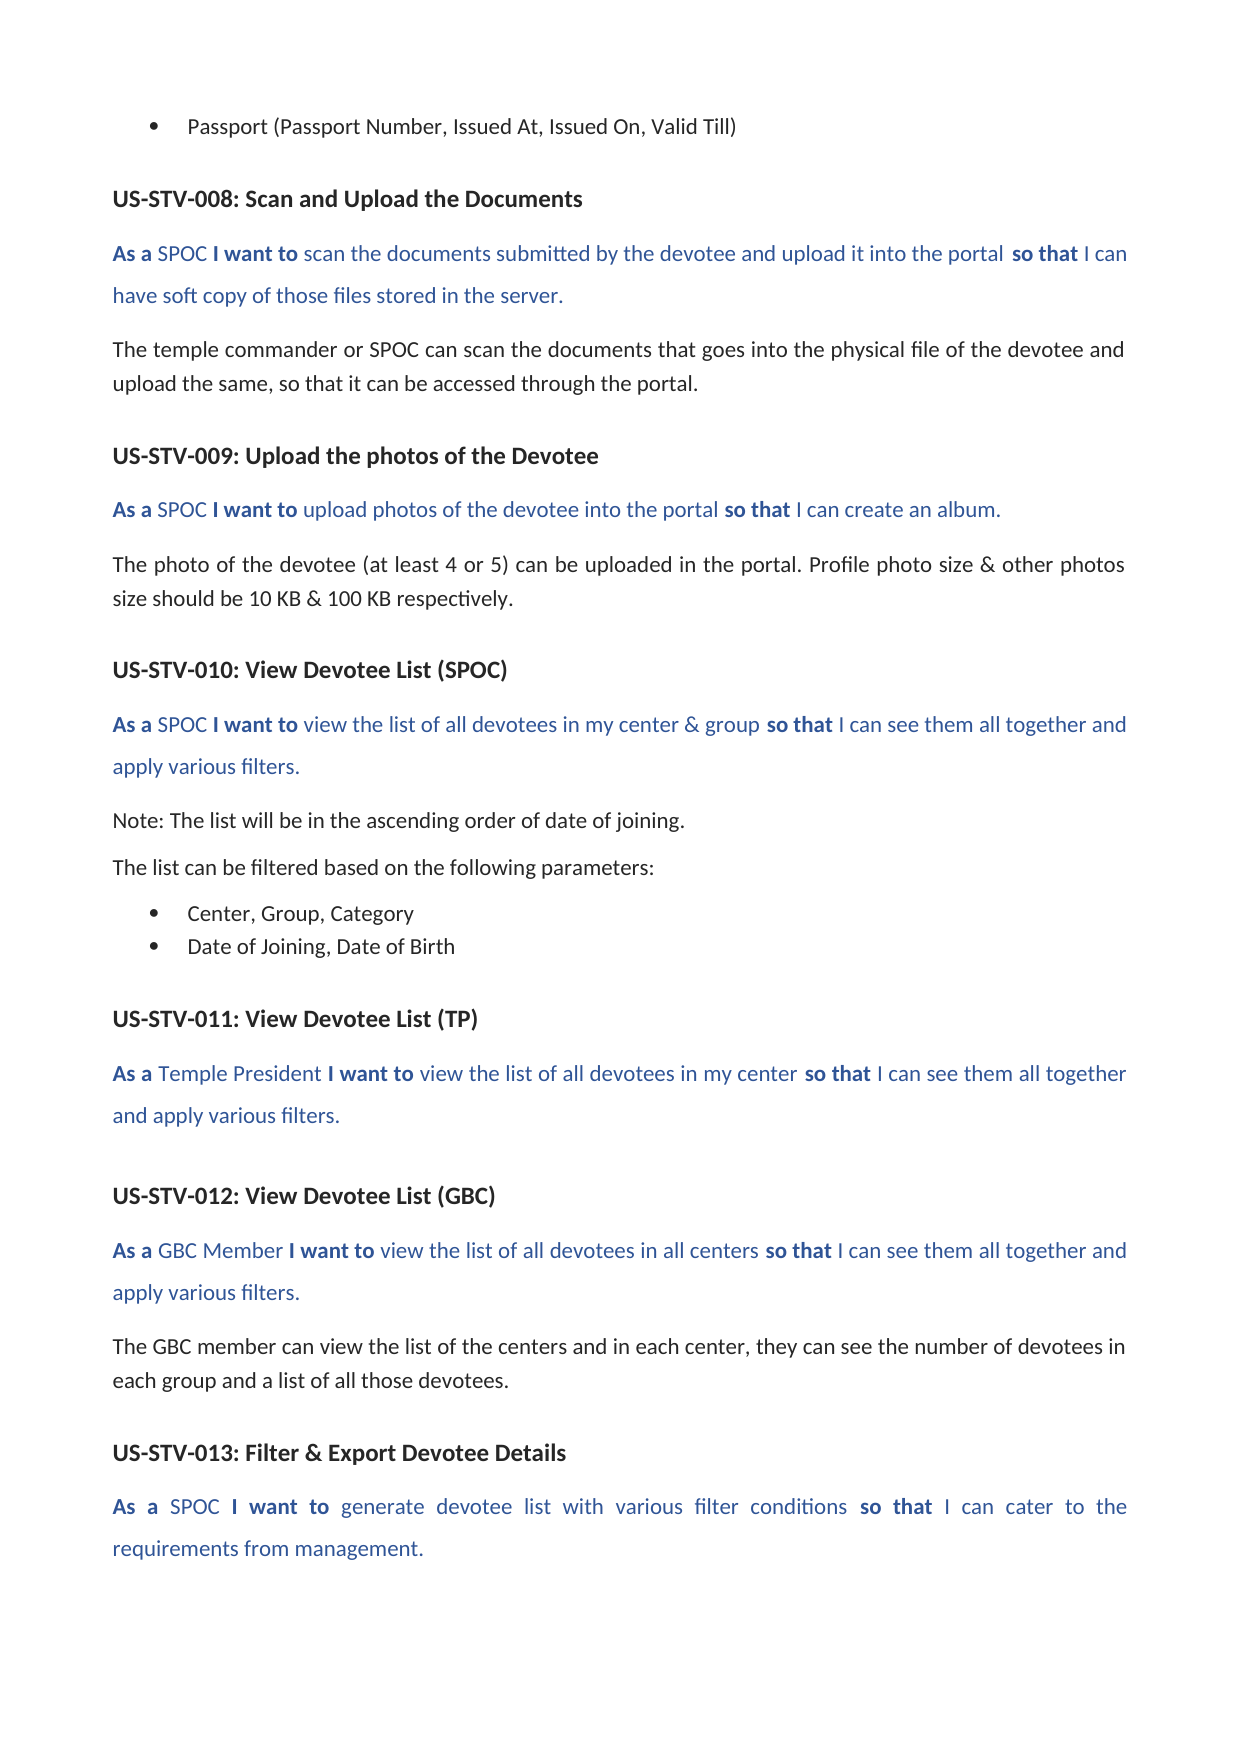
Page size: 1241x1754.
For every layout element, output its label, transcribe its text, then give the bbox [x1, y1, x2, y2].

list Center, Group, Category [150, 899, 1128, 927]
subtitle US-STV-008: Scan and Upload the Documents [112, 183, 1128, 214]
subtitle US-STV-011: View Devotee List (TP) [112, 1003, 1128, 1034]
list Passport (Passport Number, Issued At, Issued On, Valid Till) [150, 112, 1128, 141]
subtitle US-STV-009: Upload the photos of the Devotee [112, 440, 1128, 471]
text The temple commander or SPOC can scan the documents that goes into the physical file of the devotee and upload the same, so that it can be accessed through the portal. [112, 336, 1128, 397]
text The photo of the devotee (at least 4 or 5) can be uploaded in the portal. Profile photo size & other photos size should be 10 KB & 100 KB respectively. [112, 550, 1128, 612]
list Date of Joining, Date of Birth [150, 932, 1128, 960]
text As a Temple President I want to view the list of all devotees in my center so that I can see them all together and apply various filters. [112, 1059, 1128, 1129]
text As a SPOC I want to scan the documents submitted by the devotee and upload it into the portal so that I can have soft copy of those files stored in the server. [112, 239, 1128, 309]
text As a SPOC I want to generate devotee list with various filter conditions so that I can cater to the requirements from management. [112, 1492, 1128, 1562]
subtitle US-STV-012: View Devotee List (GBC) [112, 1180, 1128, 1211]
text The GBC member can view the list of the centers and in each center, they can see the number of devotees in each group and a list of all those devotees. [112, 1332, 1128, 1394]
text As a GBC Member I want to view the list of all devotees in all centers so that I can see them all together and apply various filters. [112, 1236, 1128, 1306]
text Note: The list will be in the ascending order of date of joining. [112, 807, 1128, 835]
text The list can be filtered based on the following parameters: [112, 853, 1128, 881]
text As a SPOC I want to upload photos of the devotee into the portal so that I can create an album. [112, 496, 1128, 524]
text As a SPOC I want to view the list of all devotees in my center & group so that I can see them all together and apply various filters. [112, 710, 1128, 780]
subtitle US-STV-013: Filter & Export Devotee Details [112, 1437, 1128, 1467]
subtitle US-STV-010: View Devotee List (SPOC) [112, 655, 1128, 685]
